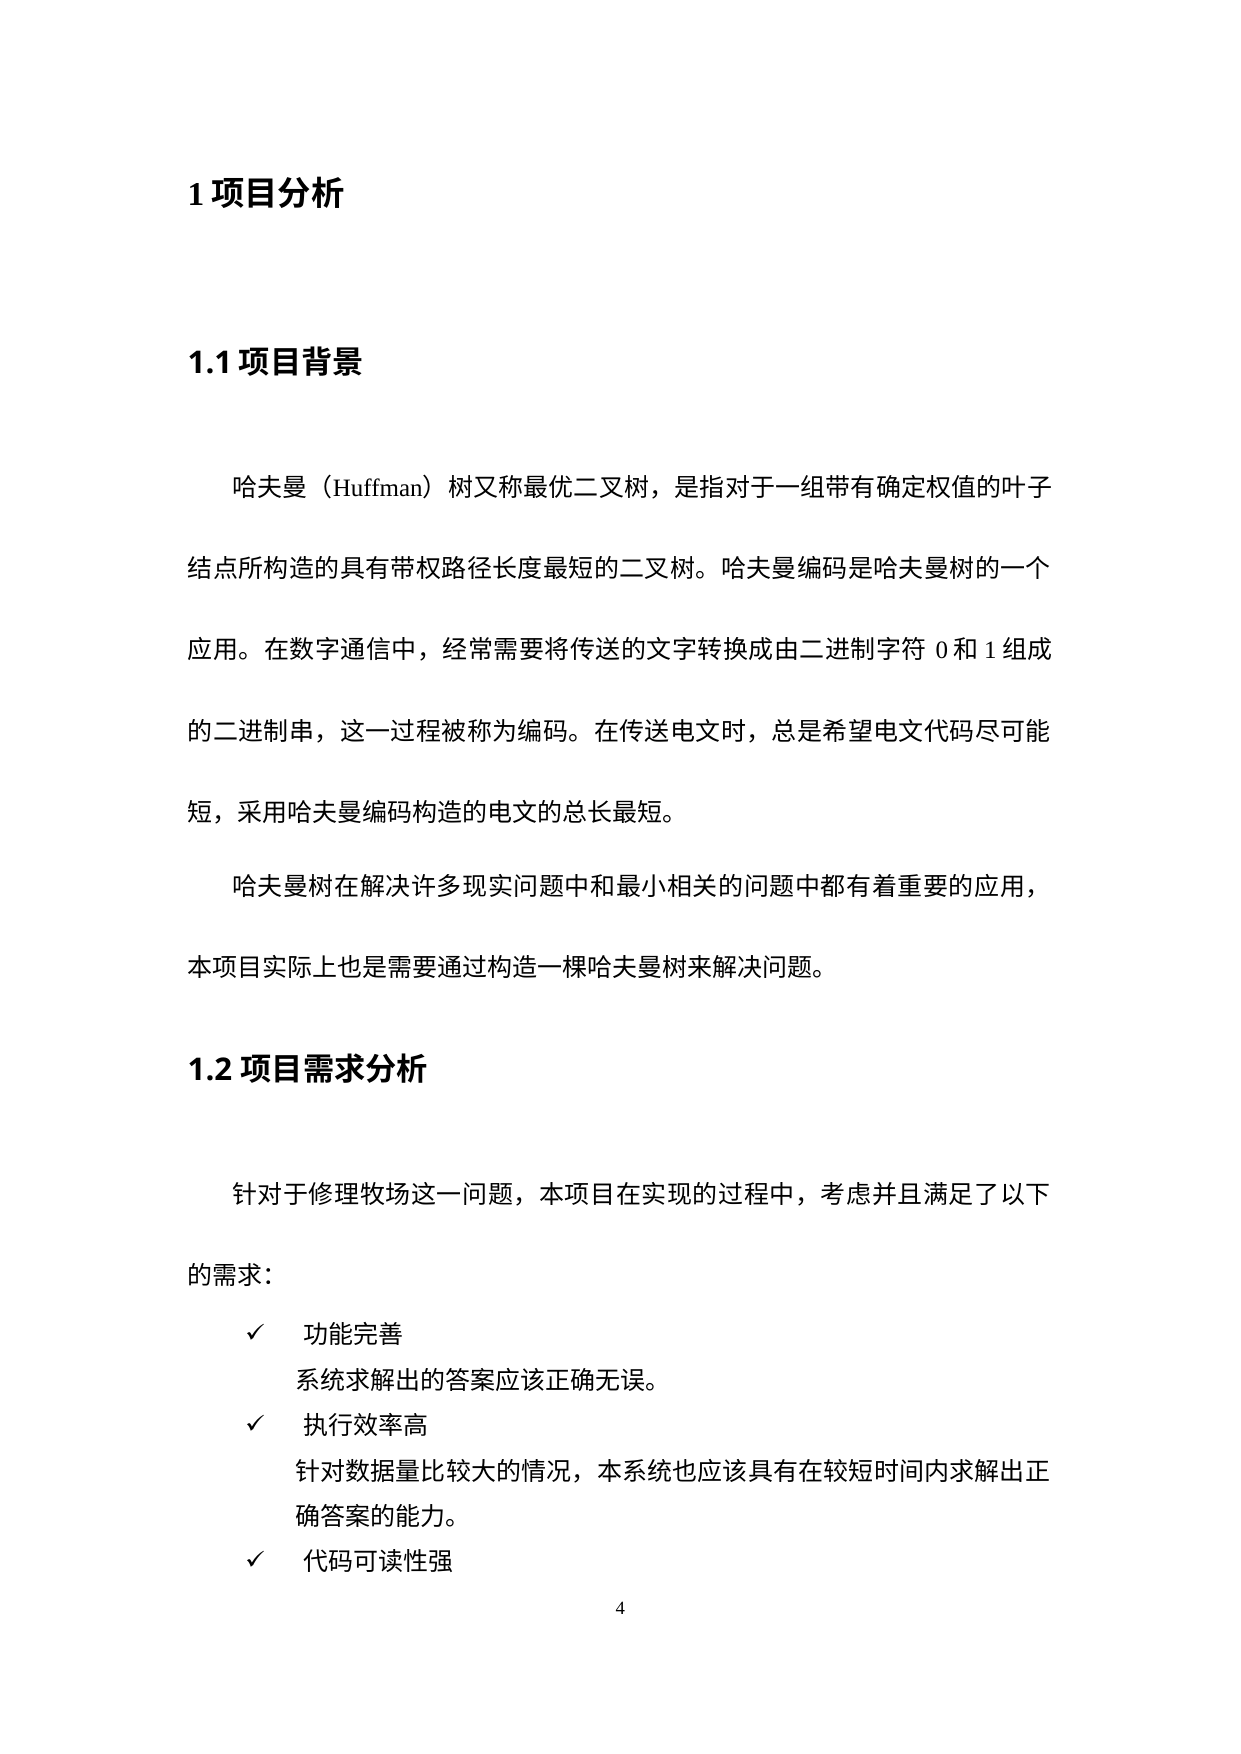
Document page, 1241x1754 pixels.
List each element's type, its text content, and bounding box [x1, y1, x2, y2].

list 代码可读性强 [245, 1542, 1053, 1578]
subtitle 1.1项目背景 [187, 328, 1053, 393]
text 哈夫曼树在解决许多现实问题中和最小相关的问题中都有着重要的应用，本项目实际上也是需要通过构造一棵哈夫曼树来解决问题。 [187, 852, 1053, 998]
list 针对数据量比较大的情况，本系统也应该具有在较短时间内求解出正确答案的能力。 [295, 1451, 1053, 1532]
list 功能完善 [245, 1315, 1053, 1351]
list 系统求解出的答案应该正确无误。 [295, 1360, 1053, 1397]
subtitle 1项目分析 [187, 158, 1053, 223]
text 哈夫曼（Huffman）树又称最优二叉树，是指对于一组带有确定权值的叶子结点所构造的具有带权路径长度最短的二叉树。哈夫曼编码是哈夫曼树的一个应用。在数字通信中，经常需要将传送的文字转换成由二进制字符0和1组成的二进制串，这一过程被称为编码。在传送电文时，总是希望电文代码尽可能短，采用哈夫曼编码构造的电文的总长最短。 [187, 453, 1053, 843]
text 针对于修理牧场这一问题，本项目在实现的过程中，考虑并且满足了以下的需求： [187, 1160, 1053, 1306]
subtitle 1.2 项目需求分析 [187, 1034, 1053, 1099]
list 执行效率高 [245, 1406, 1053, 1442]
